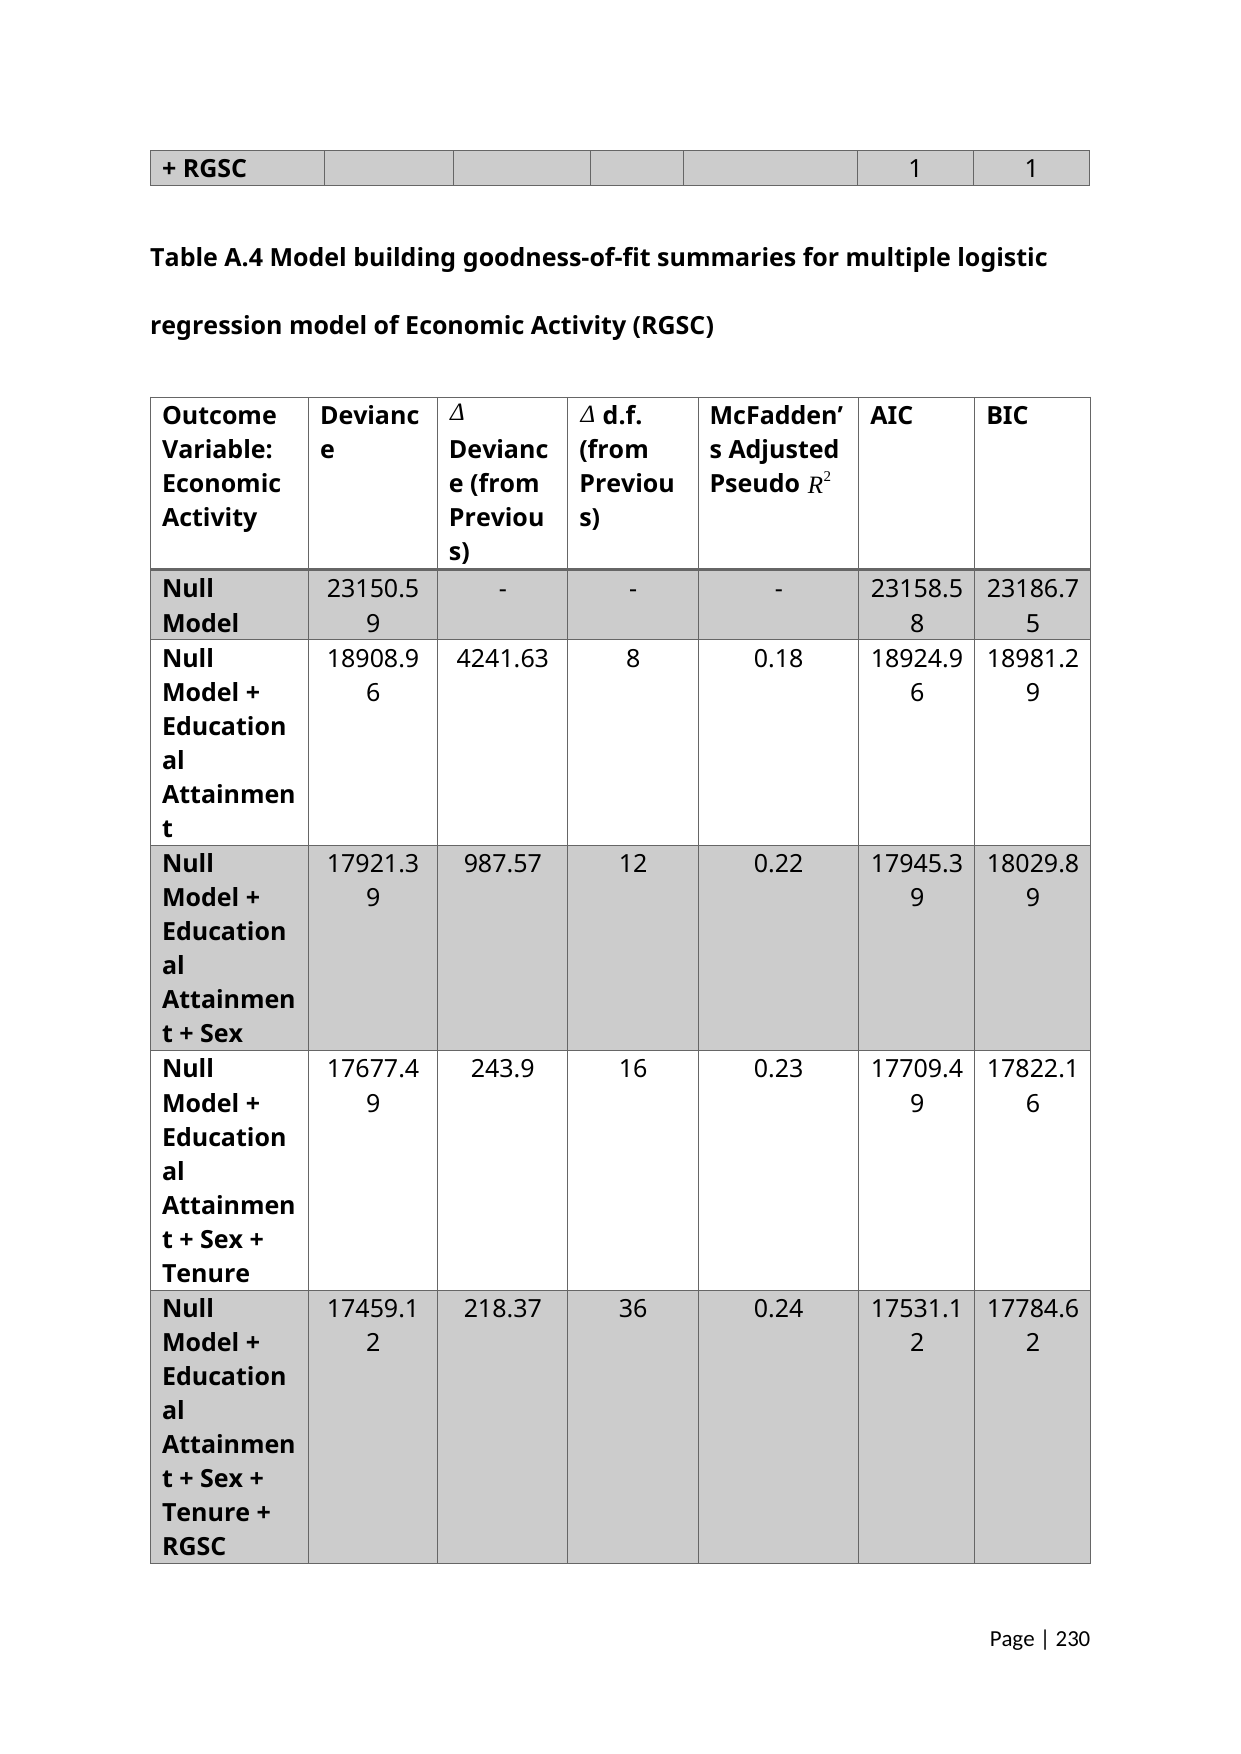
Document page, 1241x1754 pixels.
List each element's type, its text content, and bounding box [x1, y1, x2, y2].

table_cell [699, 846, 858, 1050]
text Table A.4 Model building goodness-of-fit summaries for multiple logistic regression model of Economic Activity (RGSC) [150, 239, 1090, 342]
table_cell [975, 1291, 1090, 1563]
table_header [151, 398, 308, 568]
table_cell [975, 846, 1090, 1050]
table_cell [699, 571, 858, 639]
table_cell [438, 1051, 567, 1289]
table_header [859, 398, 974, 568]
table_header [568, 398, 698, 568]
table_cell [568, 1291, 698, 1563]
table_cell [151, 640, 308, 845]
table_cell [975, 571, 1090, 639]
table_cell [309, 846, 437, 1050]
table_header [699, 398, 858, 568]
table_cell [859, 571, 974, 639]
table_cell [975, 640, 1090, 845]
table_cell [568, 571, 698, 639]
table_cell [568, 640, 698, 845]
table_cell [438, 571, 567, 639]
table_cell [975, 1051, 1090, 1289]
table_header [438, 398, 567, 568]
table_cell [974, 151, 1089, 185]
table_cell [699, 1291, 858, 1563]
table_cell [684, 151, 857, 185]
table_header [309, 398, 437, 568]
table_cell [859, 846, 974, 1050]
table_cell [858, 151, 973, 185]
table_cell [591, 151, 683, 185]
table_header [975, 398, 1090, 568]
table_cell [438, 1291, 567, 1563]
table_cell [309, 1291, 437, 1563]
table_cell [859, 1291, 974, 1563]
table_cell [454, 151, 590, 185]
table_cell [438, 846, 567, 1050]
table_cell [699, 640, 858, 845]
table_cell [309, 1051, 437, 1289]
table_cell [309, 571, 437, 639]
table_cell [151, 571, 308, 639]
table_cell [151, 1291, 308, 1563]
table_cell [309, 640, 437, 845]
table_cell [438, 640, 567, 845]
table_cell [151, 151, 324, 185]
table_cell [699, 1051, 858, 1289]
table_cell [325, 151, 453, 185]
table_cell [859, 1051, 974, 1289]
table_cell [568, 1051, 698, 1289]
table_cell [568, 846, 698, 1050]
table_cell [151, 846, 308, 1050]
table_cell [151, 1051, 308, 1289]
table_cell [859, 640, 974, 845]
